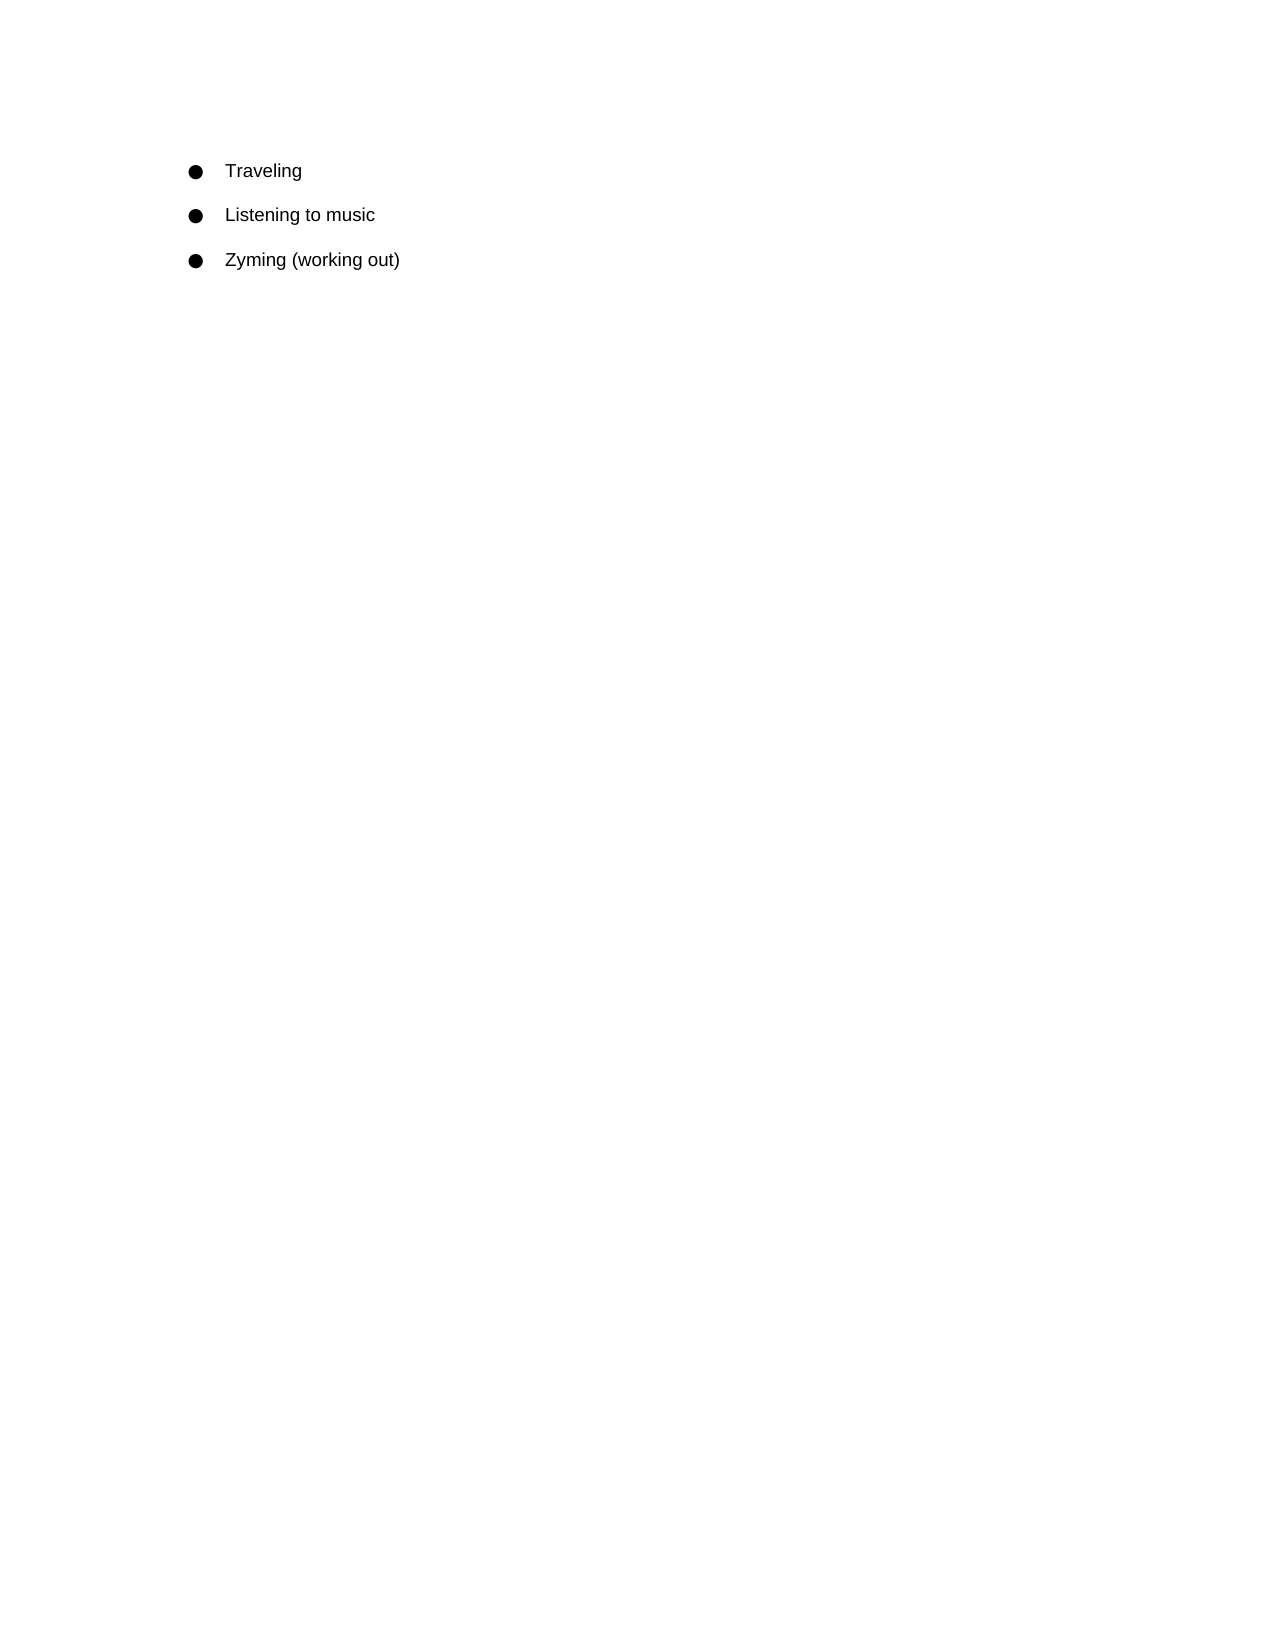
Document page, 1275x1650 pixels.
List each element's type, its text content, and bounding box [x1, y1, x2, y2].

list Zyming (working out) [187, 238, 1125, 277]
list Traveling [187, 150, 1125, 188]
list Listening to music [187, 194, 1125, 233]
